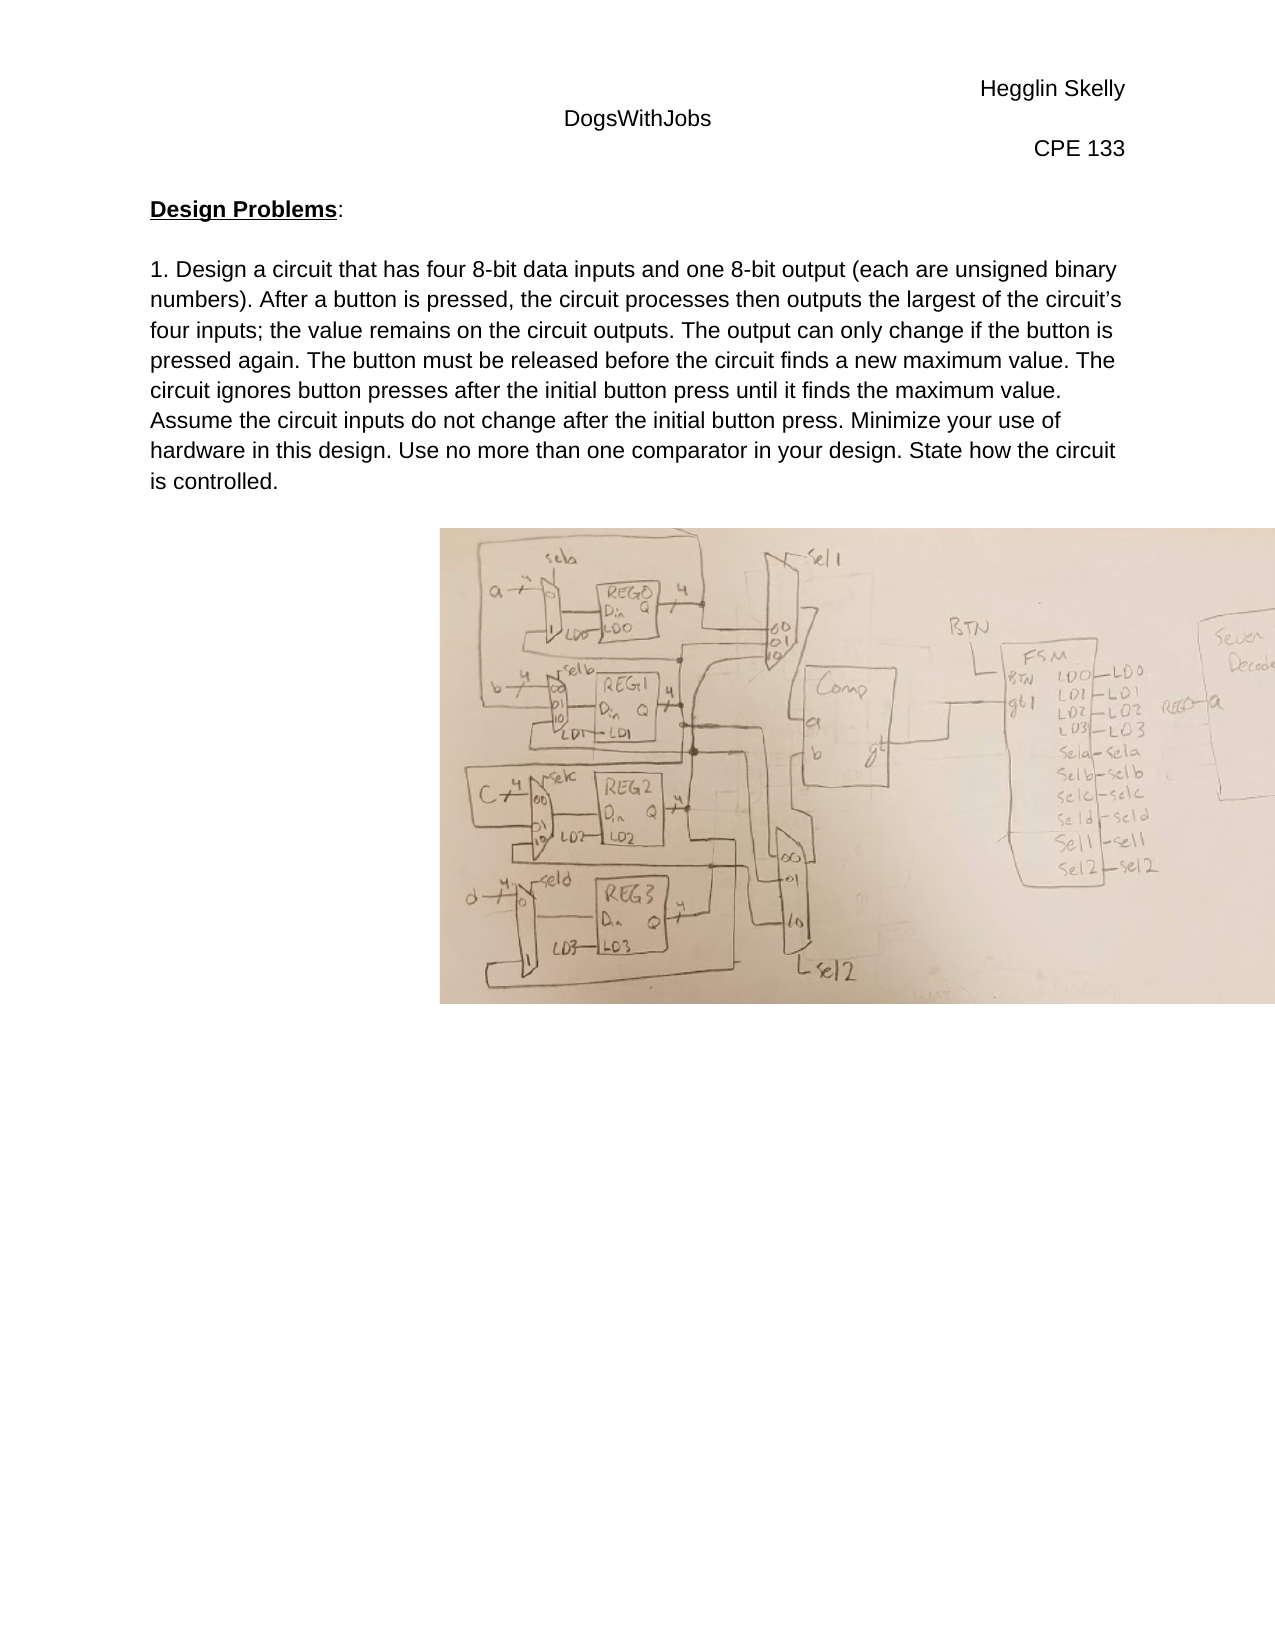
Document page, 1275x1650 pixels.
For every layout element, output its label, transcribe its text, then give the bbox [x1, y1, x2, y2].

picture [441, 528, 1275, 1004]
text 1. Design a circuit that has four 8-bit data inputs and one 8-bit output (each are unsigned binary numbers). After a button is pressed, the circuit processes then outputs the largest of the circuit’s four inputs; the value remains on the circuit outputs. The output can only change if the button is pressed again. The button must be released before the circuit finds a new maximum value. The circuit ignores button presses after the initial button press until it finds the maximum value. Assume the circuit inputs do not change after the initial button press. Minimize your use of hardware in this design. Use no more than one comparator in your design. State how the circuit is controlled. [150, 256, 1125, 494]
text Design Problems: [150, 196, 1125, 222]
